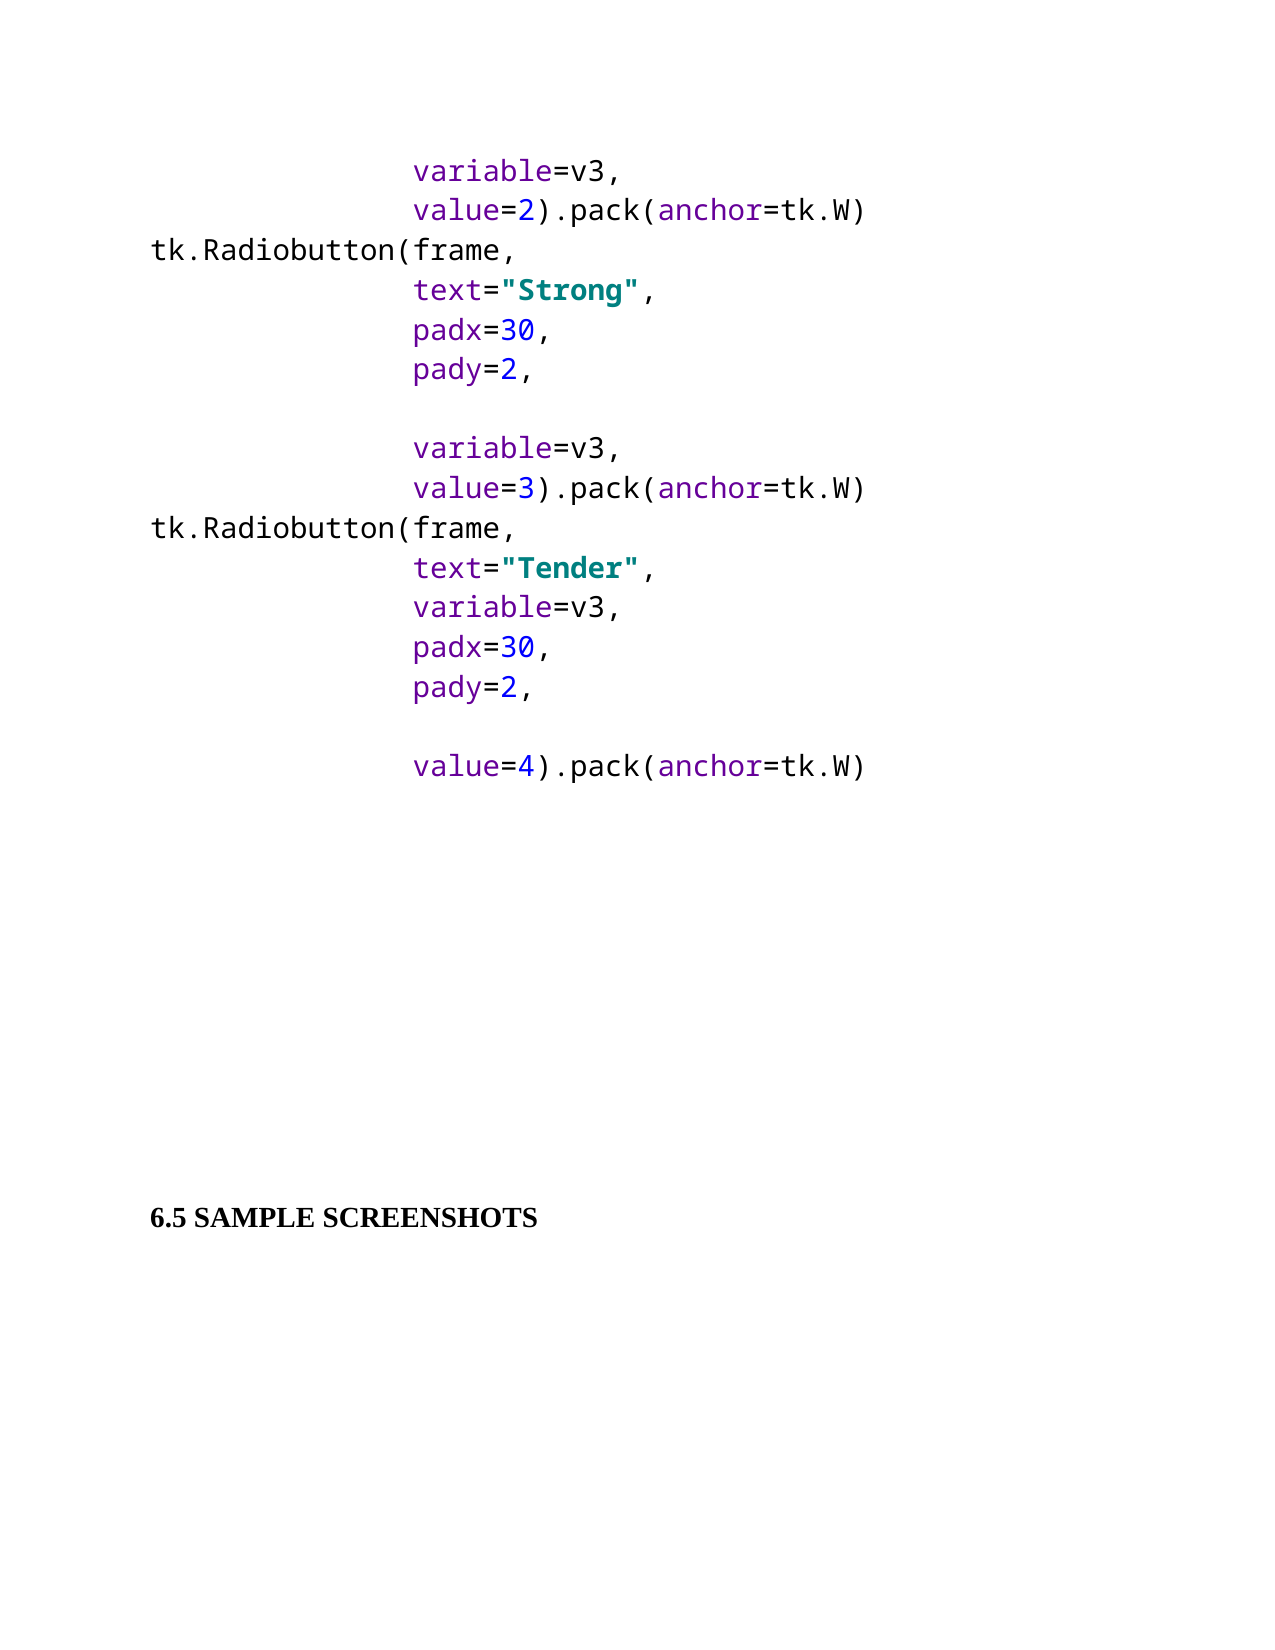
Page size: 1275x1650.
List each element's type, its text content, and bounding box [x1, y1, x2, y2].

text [150, 150, 1125, 785]
text 6.5 SAMPLE SCREENSHOTS [150, 1201, 1125, 1234]
